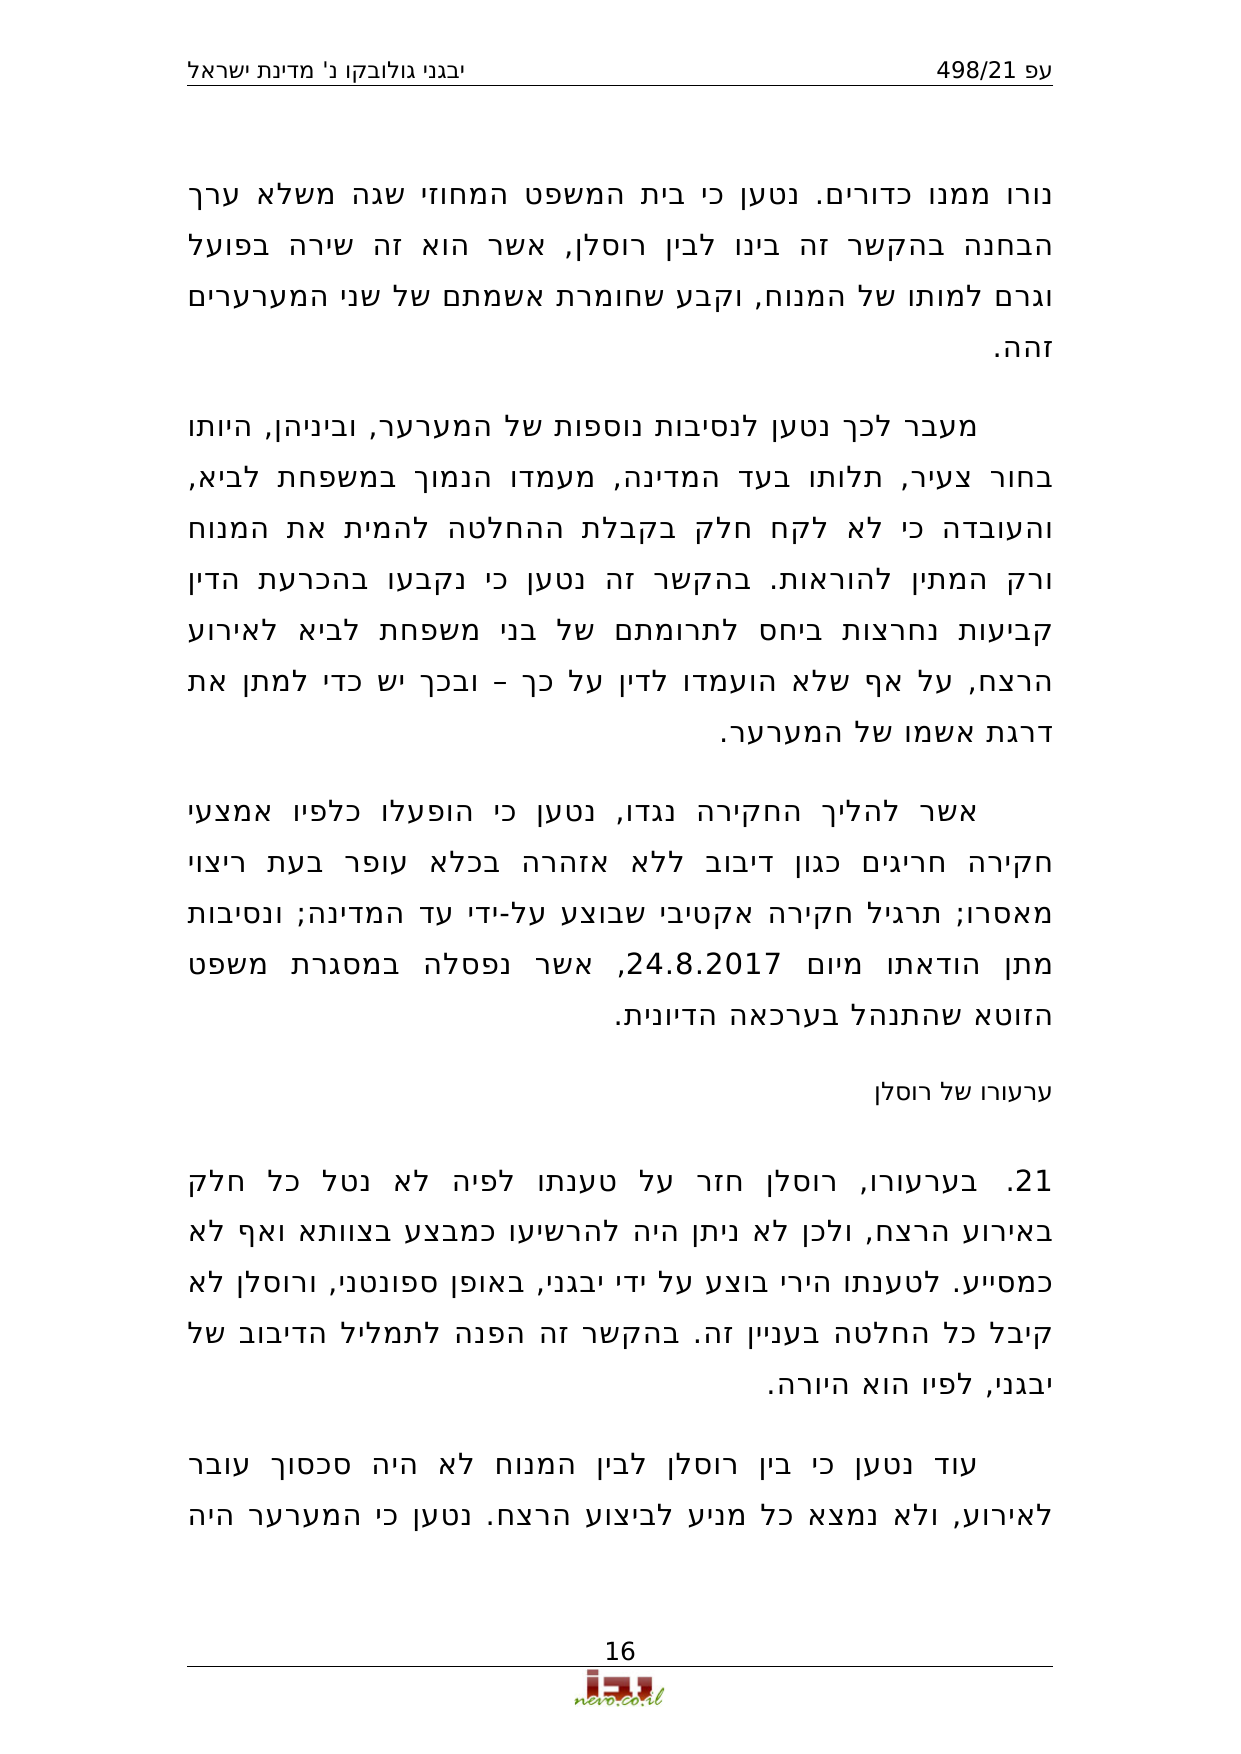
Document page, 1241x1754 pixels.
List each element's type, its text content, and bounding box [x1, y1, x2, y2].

text 21. בערעורו, רוסלן חזר על טענתו לפיה לא נטל כל חלק באירוע הרצח, ולכן לא ניתן היה להרשיעו כמבצע בצוותא ואף לא כמסייע. לטענתו הירי בוצע על ידי יבגני, באופן ספונטני, ורוסלן לא קיבל כל החלטה בעניין זה. בהקשר זה הפנה לתמליל הדיבוב של יבגני, לפיו הוא היורה. [187, 1164, 1053, 1402]
picture [574, 1669, 666, 1707]
text אשר להליך החקירה נגדו, נטען כי הופעלו כלפיו אמצעי חקירה חריגים כגון דיבוב ללא אזהרה בכלא עופר בעת ריצוי מאסרו; תרגיל חקירה אקטיבי שבוצע על-ידי עד המדינה; ונסיבות מתן הודאתו מיום 24.8.2017, אשר נפסלה במסגרת משפט הזוטא שהתנהל בערכאה הדיונית. [187, 794, 1053, 1032]
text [187, 177, 1053, 364]
text ערעורו של רוסלן [187, 1077, 1053, 1107]
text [187, 1447, 1053, 1532]
text מעבר לכך נטען לנסיבות נוספות של המערער, וביניהן, היותו בחור צעיר, תלותו בעד המדינה, מעמדו הנמוך במשפחת לביא, והעובדה כי לא לקח חלק בקבלת ההחלטה להמית את המנוח ורק המתין להוראות. בהקשר זה נטען כי נקבעו בהכרעת הדין קביעות נחרצות ביחס לתרומתם של בני משפחת לביא לאירוע הרצח, על אף שלא הועמדו לדין על כך – ובכך יש כדי למתן את דרגת אשמו של המערער. [187, 409, 1053, 749]
